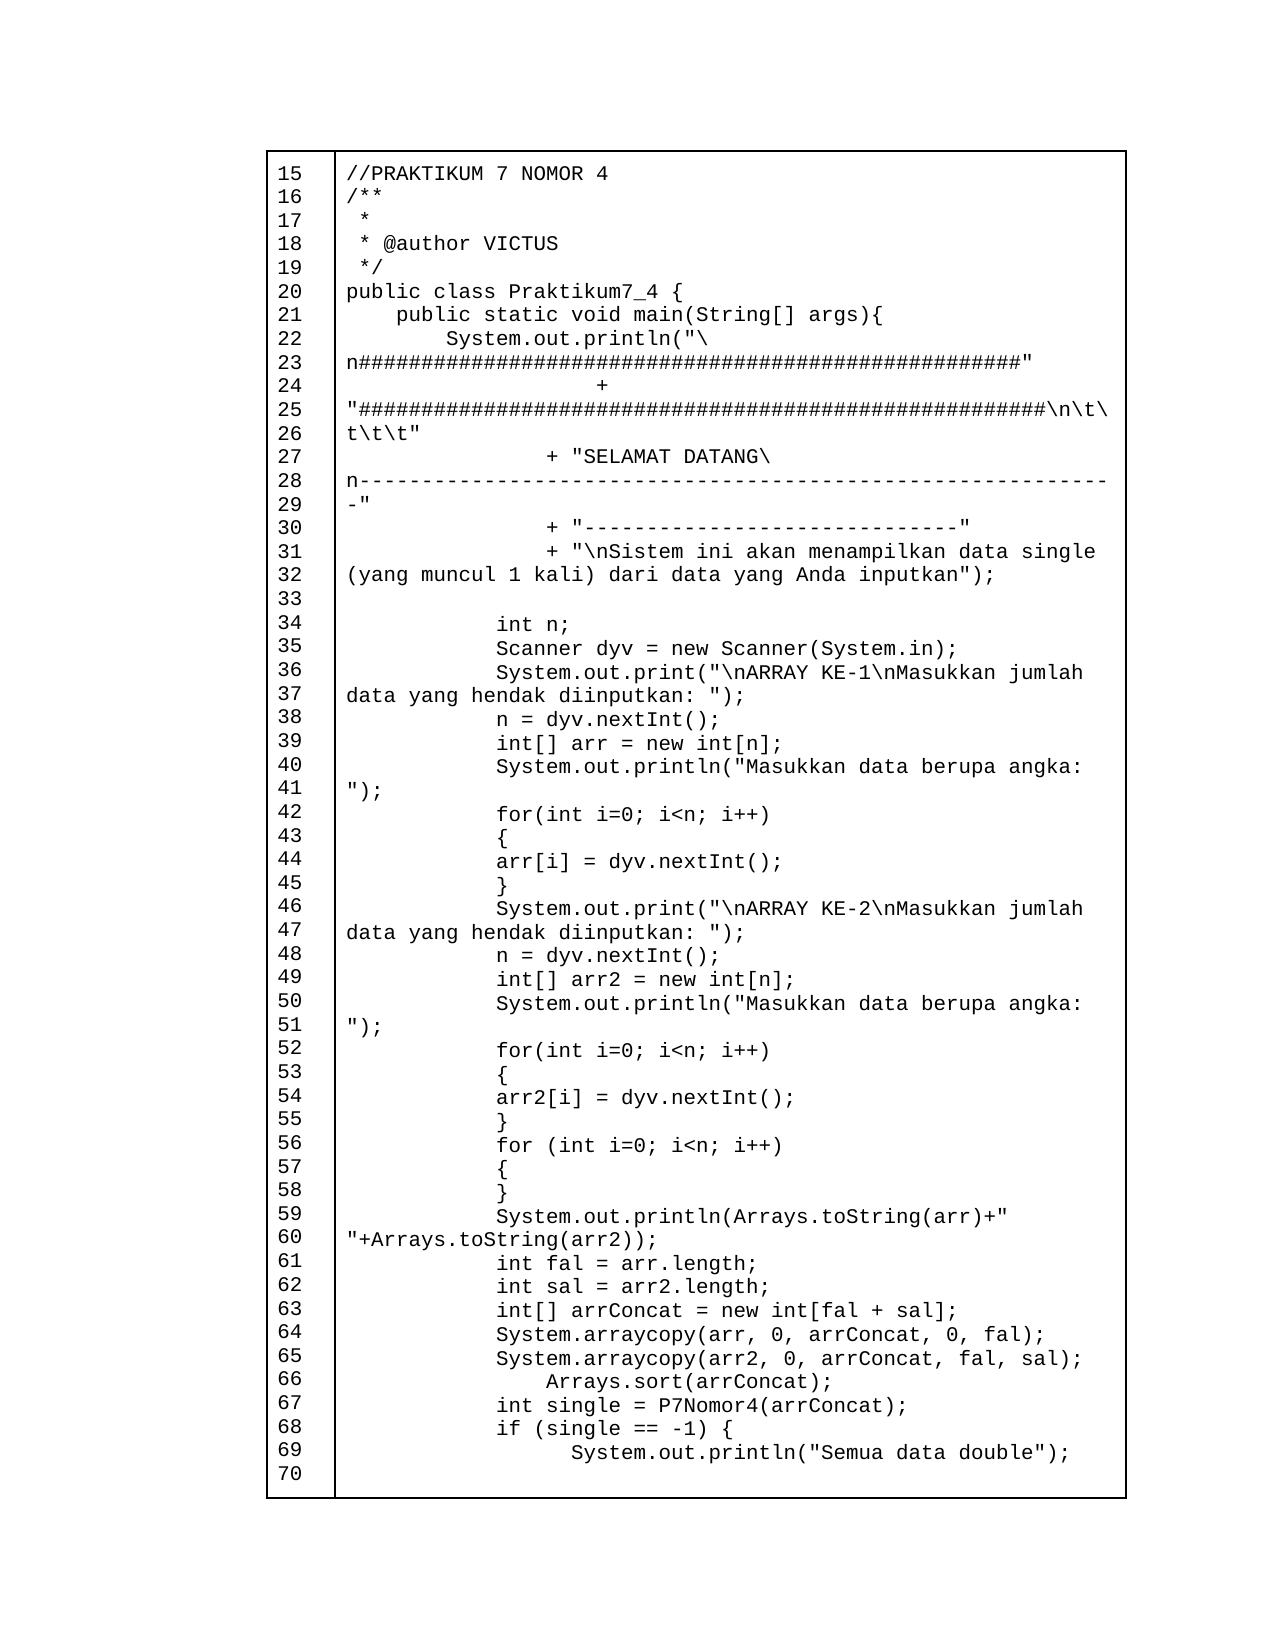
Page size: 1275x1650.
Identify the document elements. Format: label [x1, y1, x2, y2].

table_cell [336, 152, 1125, 1497]
table_cell [268, 152, 334, 1497]
